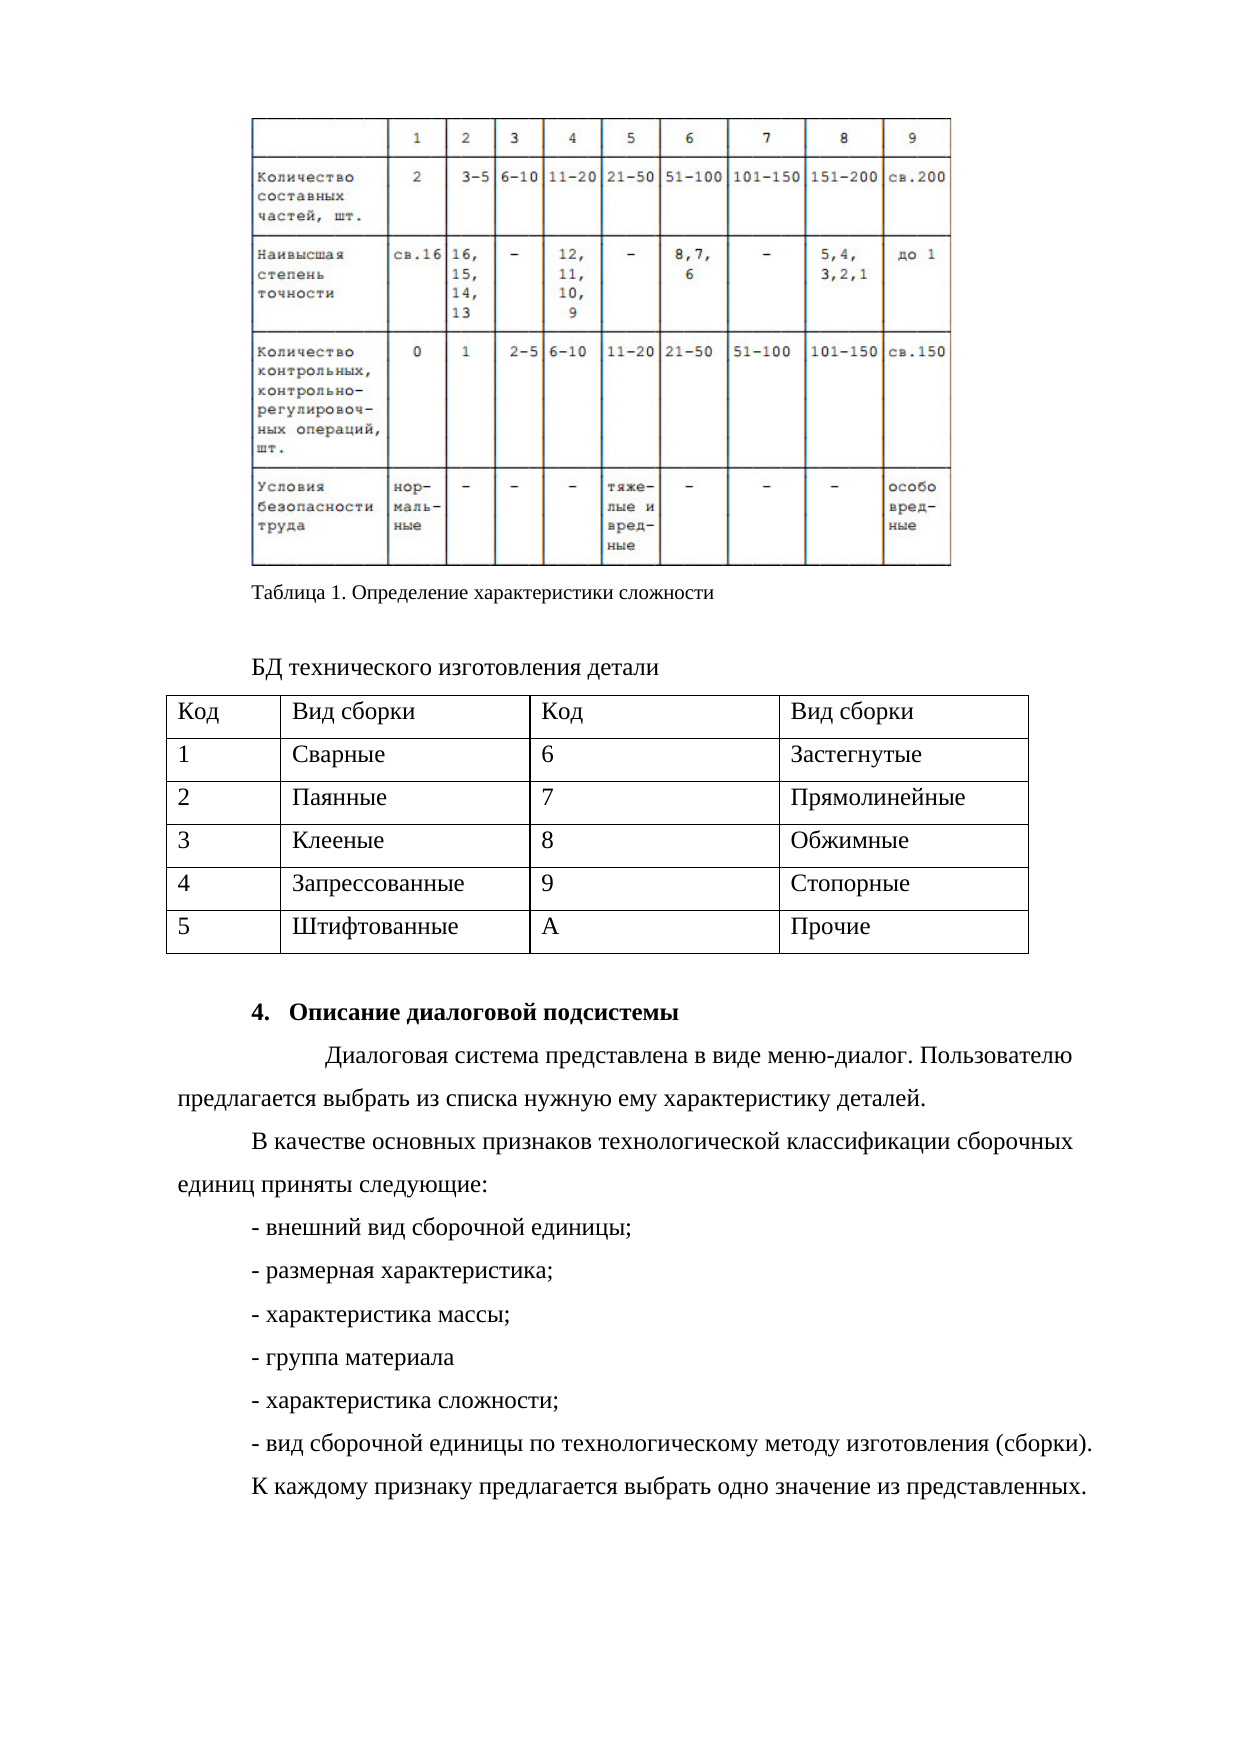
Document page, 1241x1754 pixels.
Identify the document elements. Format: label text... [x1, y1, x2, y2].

table_cell Стопорные [780, 868, 1028, 910]
table_cell Запрессованные [281, 868, 529, 910]
table_cell 3 [167, 825, 280, 867]
table_cell Сварные [281, 739, 529, 781]
table_cell 2 [167, 782, 280, 824]
table_cell Застегнутые [780, 739, 1028, 781]
table_cell 8 [531, 825, 779, 867]
table_cell Обжимные [780, 825, 1028, 867]
text БД технического изготовления детали [177, 652, 1152, 681]
table_cell А [531, 911, 779, 953]
text - вид сборочной единицы по технологическому методу изготовления (сборки). [177, 1428, 1152, 1457]
text - размерная характеристика; [177, 1256, 1152, 1284]
text Таблица 1. Определение характеристики сложности [177, 580, 1152, 604]
text - внешний вид сборочной единицы; [177, 1212, 1152, 1241]
text - характеристика массы; [177, 1299, 1152, 1327]
table_cell 1 [167, 739, 280, 781]
table_cell Прямолинейные [780, 782, 1028, 824]
table_header Код [531, 696, 779, 738]
table_cell Паянные [281, 782, 529, 824]
table_cell 7 [531, 782, 779, 824]
list Описание диалоговой подсистемы [251, 997, 1152, 1026]
table_cell 4 [167, 868, 280, 910]
table_header Вид сборки [281, 696, 529, 738]
text - группа материала [177, 1342, 1152, 1371]
table_header Код [167, 696, 280, 738]
table_cell 5 [167, 911, 280, 953]
text К каждому признаку предлагается выбрать одно значение из представленных. [177, 1471, 1152, 1500]
text В качестве основных признаков технологической классификации сборочных единиц приняты следующие: [177, 1126, 1152, 1198]
table_cell 9 [531, 868, 779, 910]
table_header Вид сборки [780, 696, 1028, 738]
table_cell 6 [531, 739, 779, 781]
picture [251, 118, 952, 566]
table_cell Штифтованные [281, 911, 529, 953]
text - характеристика сложности; [177, 1385, 1152, 1414]
text Диалоговая система представлена в виде меню-диалог. Пользователю предлагается выбрать из списка нужную ему характеристику деталей. [177, 1040, 1152, 1112]
table_cell Клееные [281, 825, 529, 867]
table_cell Прочие [780, 911, 1028, 953]
